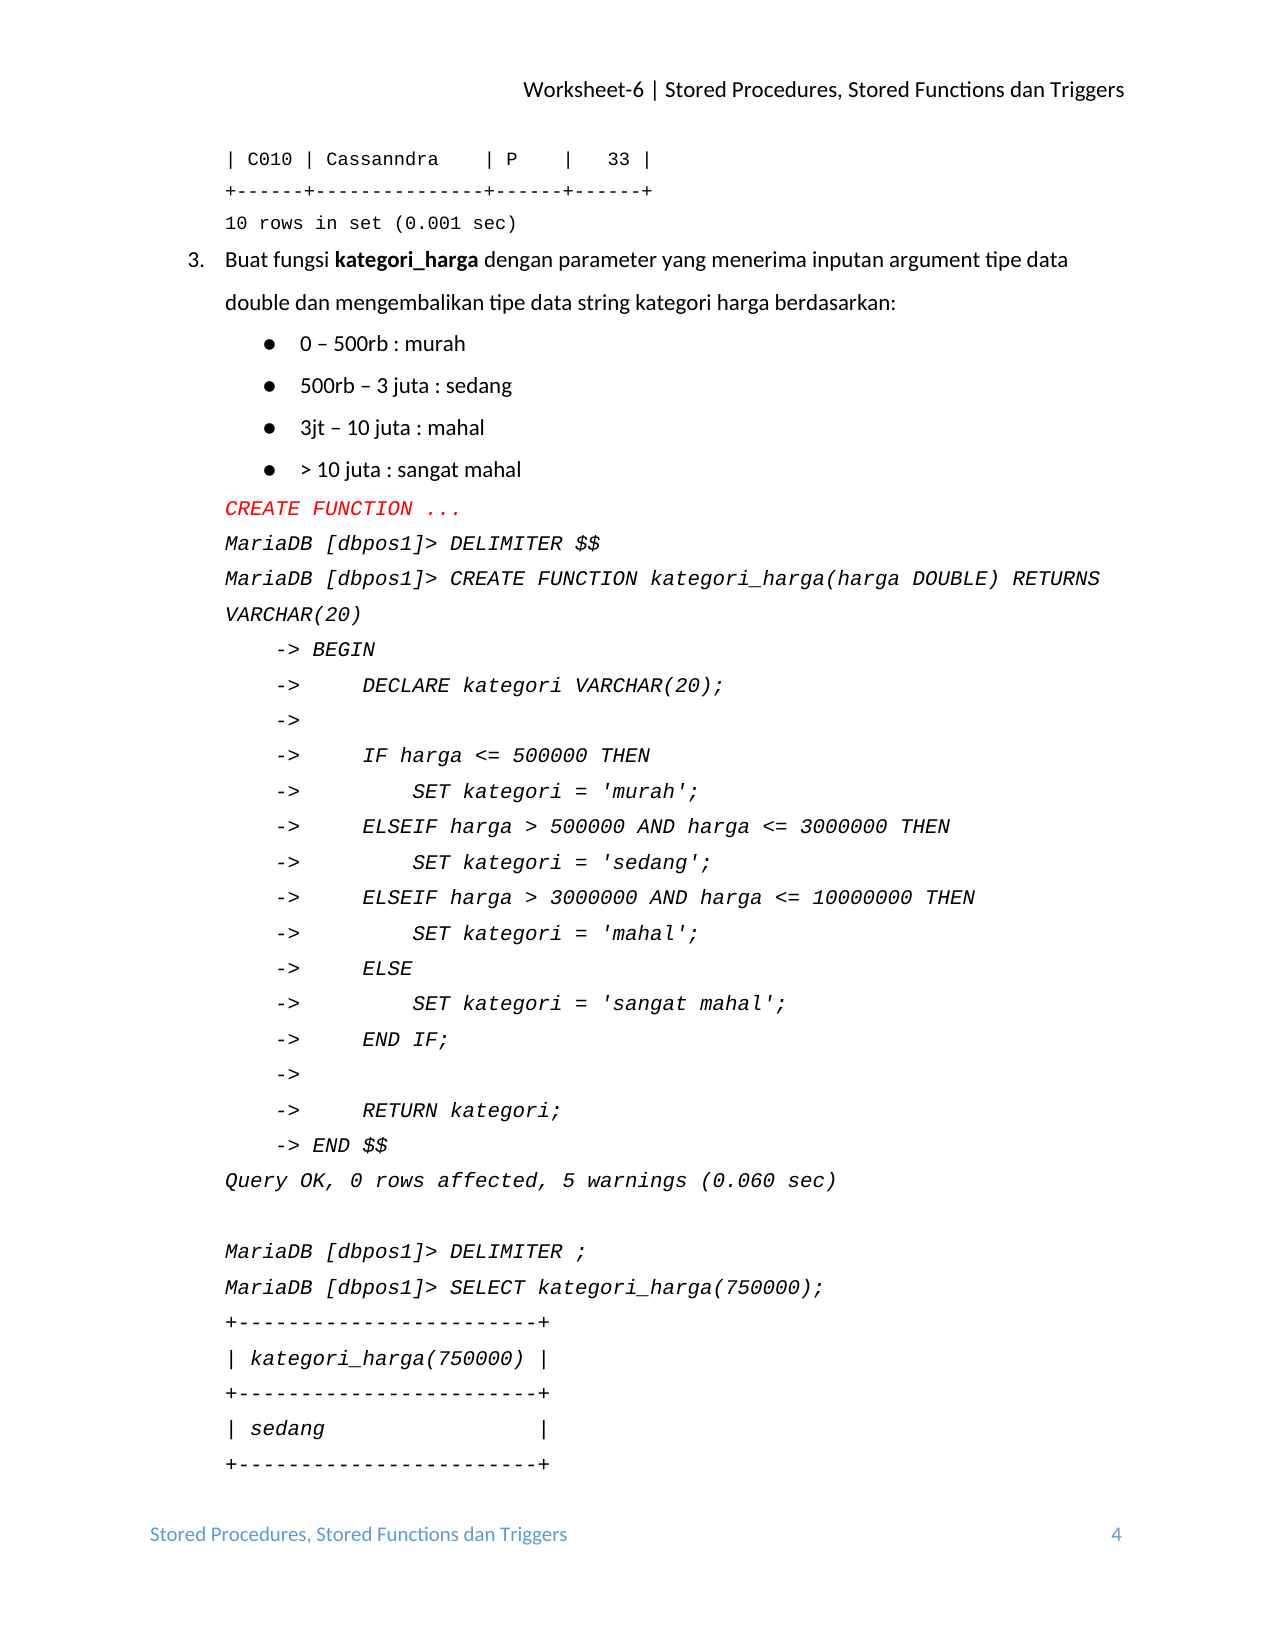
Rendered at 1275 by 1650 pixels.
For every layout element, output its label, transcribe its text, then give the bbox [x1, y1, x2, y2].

text | C010 | Cassanndra | P | 33 | [225, 150, 1125, 171]
text -> SET kategori = 'sangat mahal'; [225, 993, 1125, 1017]
list 3jt – 10 juta : mahal [262, 413, 1125, 442]
text -> [225, 710, 1125, 734]
text MariaDB [dbpos1]> SELECT kategori_harga(750000); [225, 1277, 1125, 1300]
text -> ELSE [225, 958, 1125, 982]
text | kategori_harga(750000) | [225, 1347, 1125, 1371]
list 500rb – 3 juta : sedang [262, 372, 1125, 399]
text MariaDB [dbpos1]> CREATE FUNCTION kategori_harga(harga DOUBLE) RETURNS VARCHAR(20) [225, 568, 1125, 627]
text 10 rows in set (0.001 sec) [225, 214, 1125, 235]
text +------------------------+ [225, 1312, 1125, 1336]
text -> SET kategori = 'murah'; [225, 781, 1125, 804]
list 0 – 500rb : murah [262, 329, 1125, 358]
text MariaDB [dbpos1]> DELIMITER ; [225, 1241, 1125, 1265]
text -> BEGIN [225, 639, 1125, 663]
text -> END IF; [225, 1029, 1125, 1052]
list Buat fungsi kategori_harga dengan parameter yang menerima inputan argument tipe data double dan mengembalikan tipe data string kategori harga berdasarkan: [187, 246, 1125, 316]
text | sedang | [225, 1418, 1125, 1442]
text -> SET kategori = 'mahal'; [225, 922, 1125, 946]
text -> END $$ [225, 1135, 1125, 1159]
text -> SET kategori = 'sedang'; [225, 852, 1125, 875]
text MariaDB [dbpos1]> DELIMITER $$ [225, 533, 1125, 557]
text CREATE FUNCTION ... [225, 497, 1125, 521]
text -> ELSEIF harga > 3000000 AND harga <= 10000000 THEN [225, 887, 1125, 911]
text -> ELSEIF harga > 500000 AND harga <= 3000000 THEN [225, 816, 1125, 840]
text -> DECLARE kategori VARCHAR(20); [225, 674, 1125, 698]
text +------------------------+ [225, 1383, 1125, 1407]
text Query OK, 0 rows affected, 5 warnings (0.060 sec) [225, 1170, 1125, 1194]
text +------+---------------+------+------+ [225, 182, 1125, 203]
text +------------------------+ [225, 1454, 1125, 1477]
text -> [225, 1064, 1125, 1088]
list > 10 juta : sangat mahal [262, 456, 1125, 483]
text -> IF harga <= 500000 THEN [225, 745, 1125, 769]
text -> RETURN kategori; [225, 1099, 1125, 1123]
